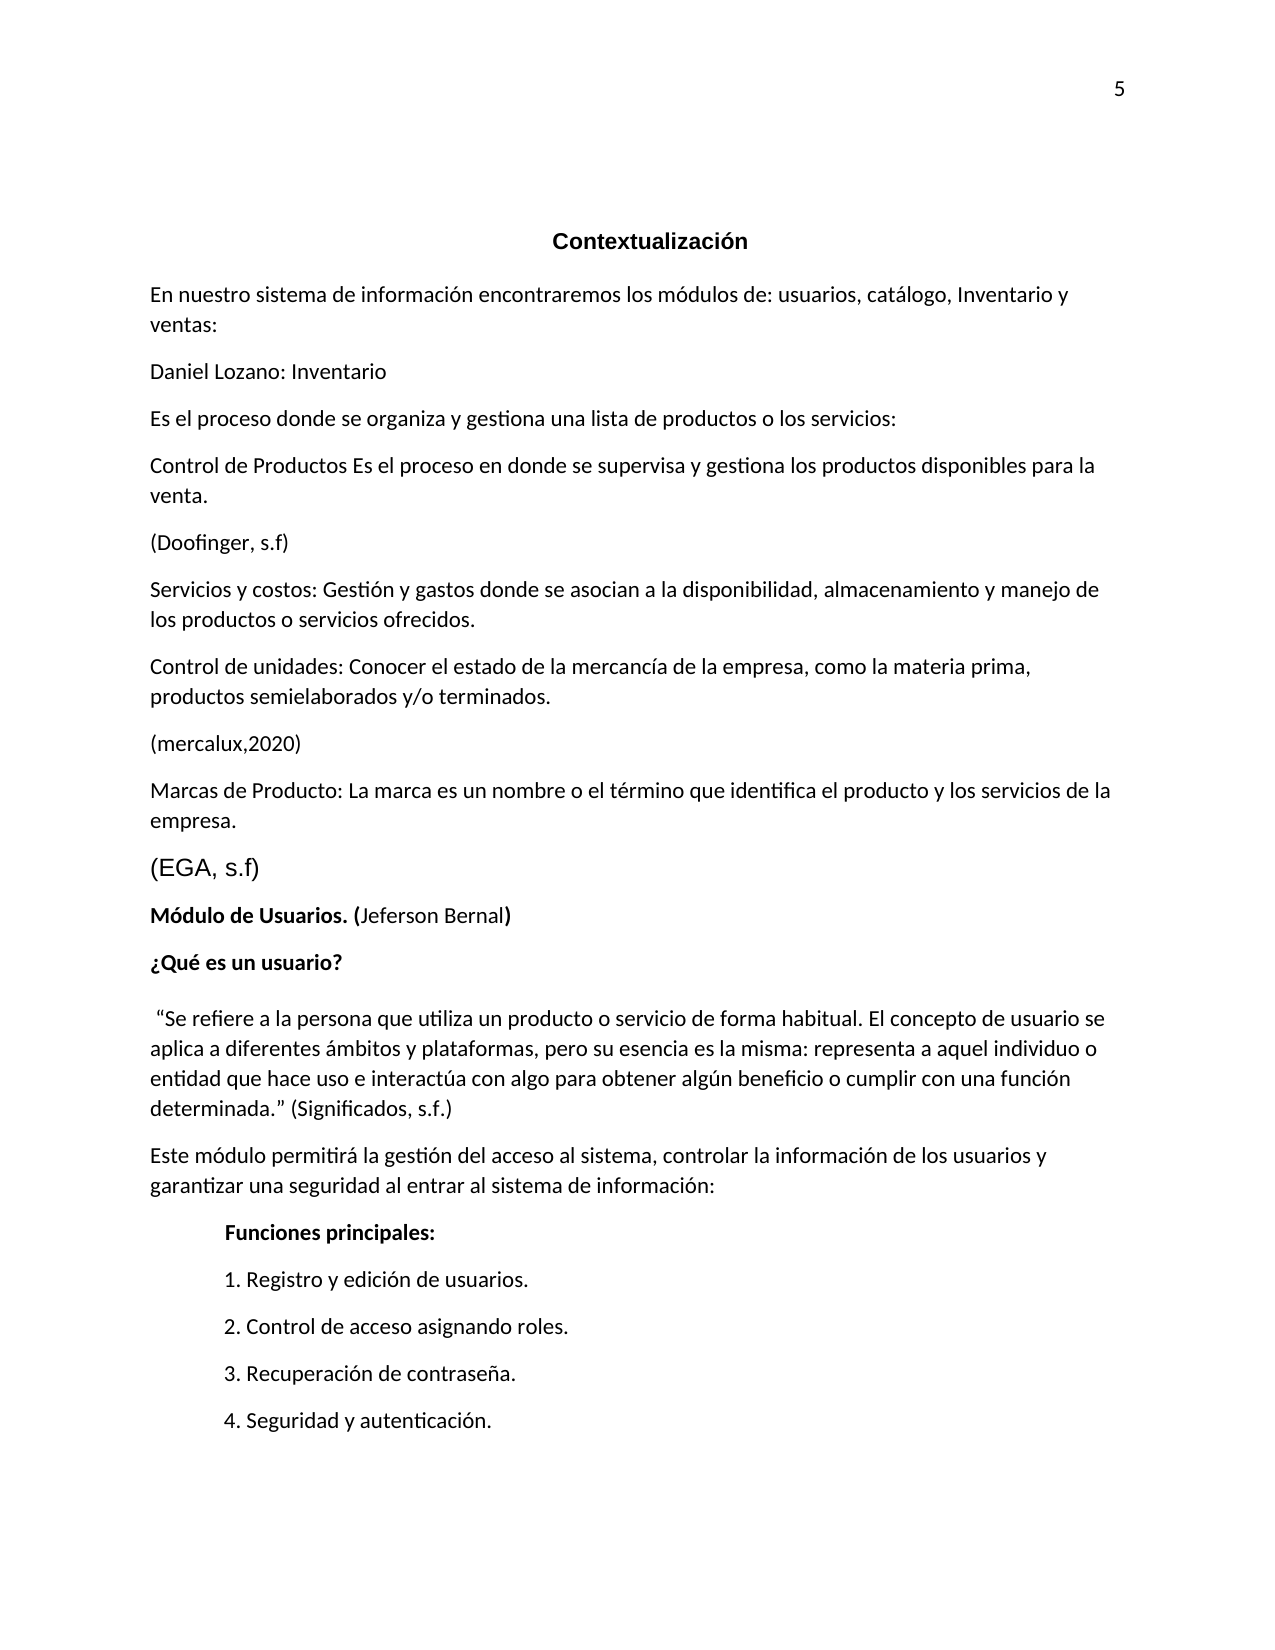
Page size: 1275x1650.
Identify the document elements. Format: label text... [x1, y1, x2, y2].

text Es el proceso donde se organiza y gestiona una lista de productos o los servicios: [150, 404, 1125, 432]
text Servicios y costos: Gestión y gastos donde se asocian a la disponibilidad, almacenamiento y manejo de los productos o servicios ofrecidos. [150, 575, 1125, 633]
text Módulo de Usuarios. (Jeferson Bernal) [150, 901, 1125, 929]
text 2. Control de acceso asignando roles. [150, 1312, 1125, 1340]
text (mercalux,2020) [150, 729, 1125, 757]
subtitle Contextualización [150, 228, 1125, 254]
text Daniel Lozano: Inventario [150, 357, 1125, 386]
text Control de unidades: Conocer el estado de la mercancía de la empresa, como la materia prima, productos semielaborados y/o terminados. [150, 652, 1125, 711]
text (EGA, s.f) [150, 853, 1125, 882]
text Control de Productos Es el proceso en donde se supervisa y gestiona los productos disponibles para la venta. [150, 451, 1125, 509]
text Funciones principales: [150, 1218, 1125, 1247]
text “Se refiere a la persona que utiliza un producto o servicio de forma habitual. El concepto de usuario se aplica a diferentes ámbitos y plataformas, pero su esencia es la misma: representa a aquel individuo o entidad que hace uso e interactúa con algo para obtener algún beneficio o cumplir con una función determinada.” (Significados, s.f.) [150, 1004, 1125, 1123]
text En nuestro sistema de información encontraremos los módulos de: usuarios, catálogo, Inventario y ventas: [150, 280, 1125, 339]
text Marcas de Producto: La marca es un nombre o el término que identifica el producto y los servicios de la empresa. [150, 776, 1125, 834]
text 1. Registro y edición de usuarios. [150, 1265, 1125, 1293]
text 3. Recuperación de contraseña. [150, 1359, 1125, 1387]
text (Doofinger, s.f) [150, 528, 1125, 556]
text Este módulo permitirá la gestión del acceso al sistema, controlar la información de los usuarios y garantizar una seguridad al entrar al sistema de información: [150, 1141, 1125, 1200]
subtitle ¿Qué es un usuario? [150, 948, 1125, 976]
text 4. Seguridad y autenticación. [150, 1406, 1125, 1434]
